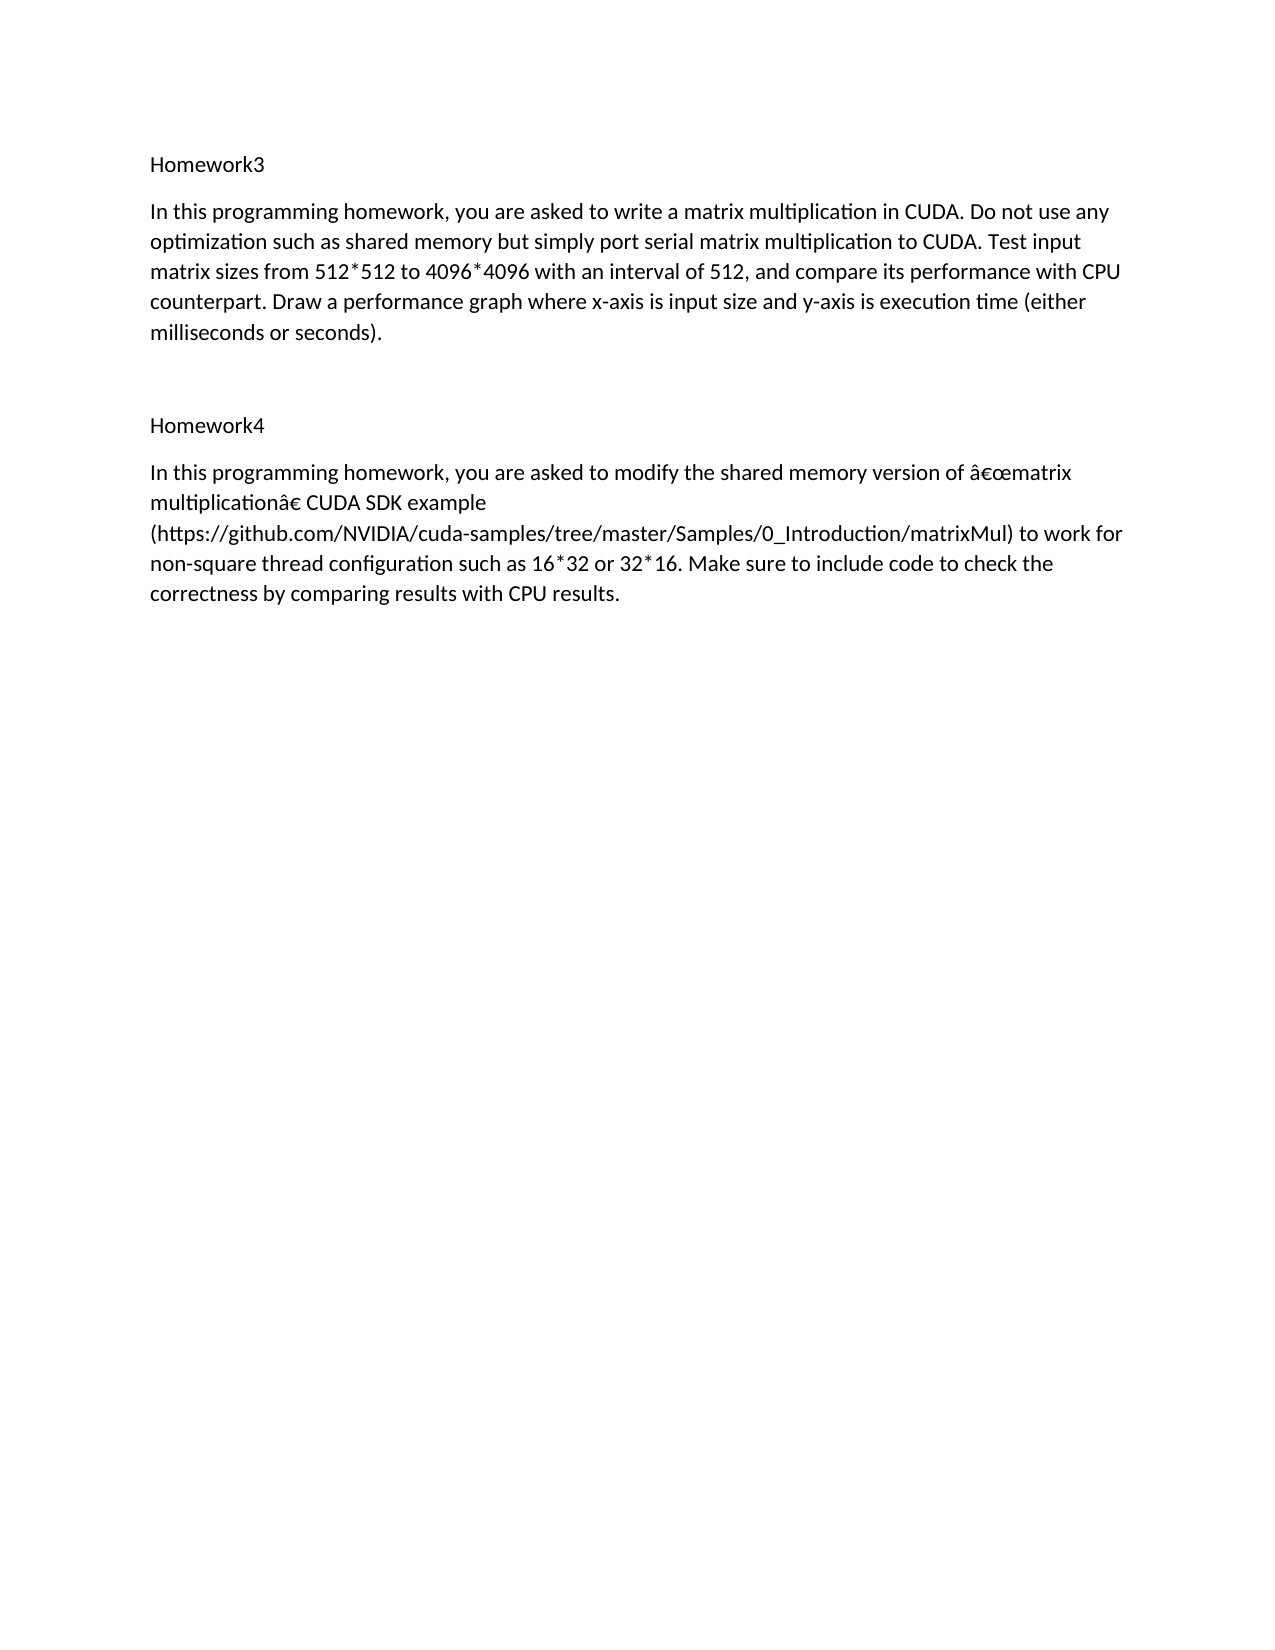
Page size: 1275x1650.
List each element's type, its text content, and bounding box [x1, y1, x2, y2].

text In this programming homework, you are asked to modify the shared memory version of â€œmatrix multiplicationâ€ CUDA SDK example (https://github.com/NVIDIA/cuda-samples/tree/master/Samples/0_Introduction/matrixMul) to work for non-square thread configuration such as 16*32 or 32*16. Make sure to include code to check the correctness by comparing results with CPU results. [150, 458, 1125, 607]
text Homework3 [150, 150, 1125, 178]
text In this programming homework, you are asked to write a matrix multiplication in CUDA. Do not use any optimization such as shared memory but simply port serial matrix multiplication to CUDA. Test input matrix sizes from 512*512 to 4096*4096 with an interval of 512, and compare its performance with CPU counterpart. Draw a performance graph where x-axis is input size and y-axis is execution time (either milliseconds or seconds). [150, 197, 1125, 346]
text Homework4 [150, 411, 1125, 439]
